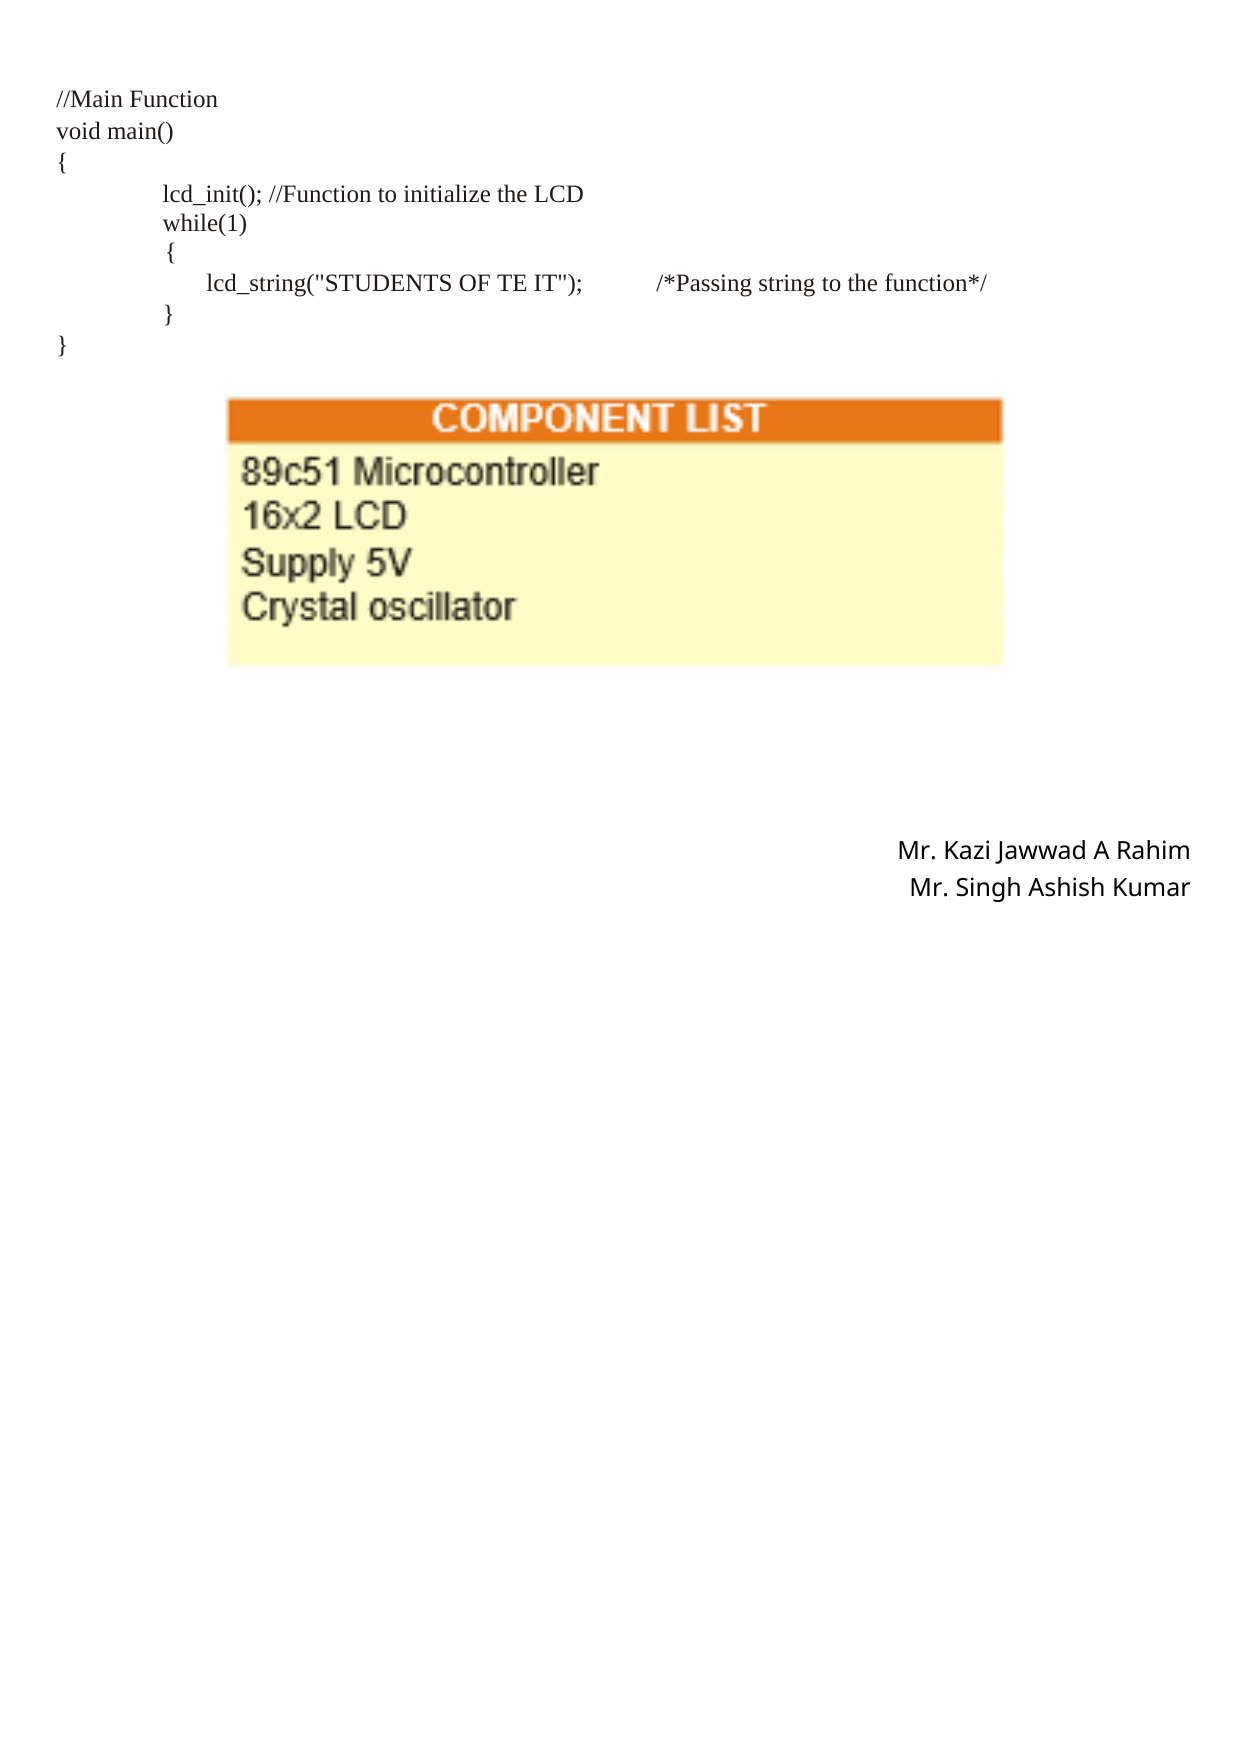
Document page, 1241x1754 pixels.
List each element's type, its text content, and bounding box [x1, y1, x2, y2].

text lcd_init(); //Function to initialize the LCD [15, 179, 1080, 207]
text { [131, 237, 1191, 266]
text Mr. Singh Ashish Kumar [56, 870, 1191, 904]
text } [56, 330, 1191, 359]
text Mr. Kazi Jawwad A Rahim [56, 833, 1191, 867]
text { [56, 147, 1191, 176]
text void main() [56, 116, 1191, 144]
text while(1) [15, 208, 1080, 236]
picture [224, 392, 1023, 684]
text } [131, 299, 1191, 328]
text //Main Function [56, 84, 1191, 113]
text lcd_string("STUDENTS OF TE IT"); /*Passing string to the function*/ [131, 268, 1191, 297]
